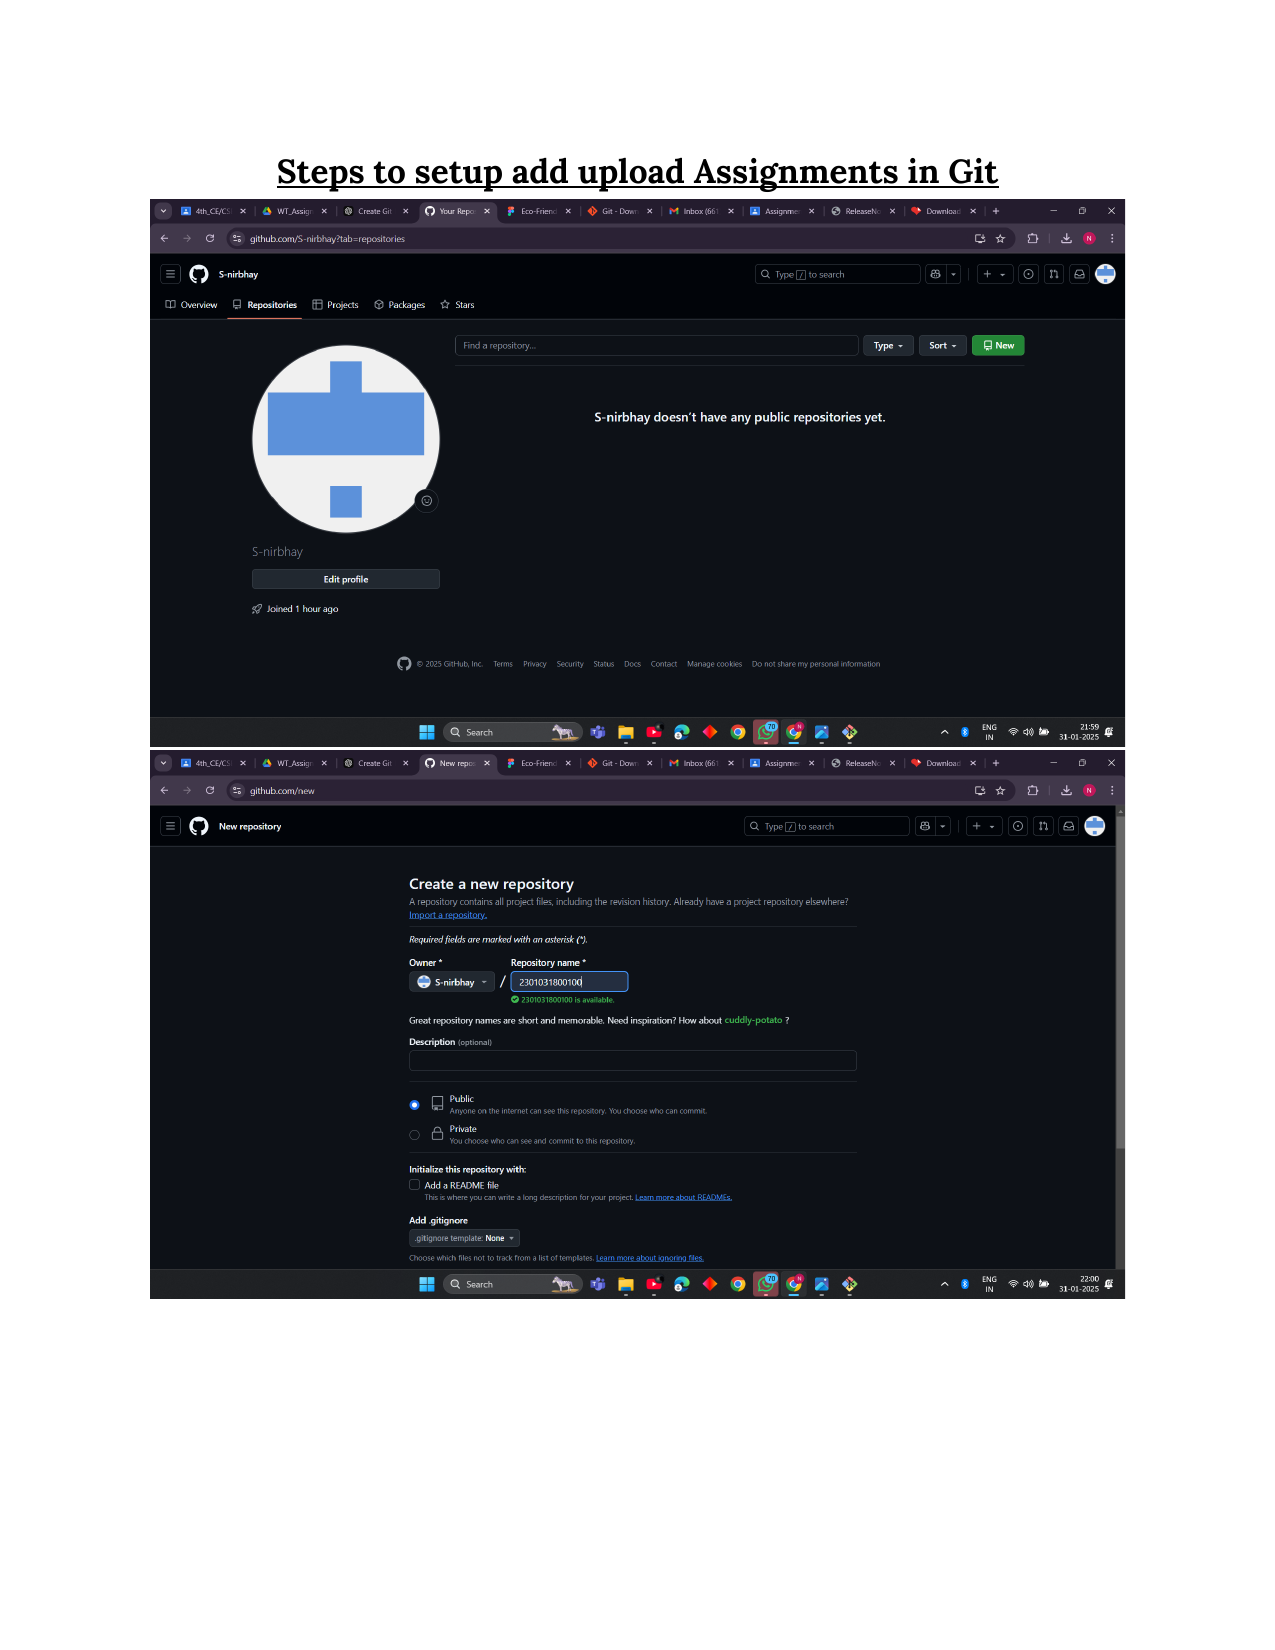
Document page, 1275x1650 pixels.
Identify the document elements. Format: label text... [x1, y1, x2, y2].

picture [150, 199, 1125, 747]
picture [150, 750, 1125, 1299]
text Steps to setup add upload Assignments in Git [150, 150, 1125, 193]
